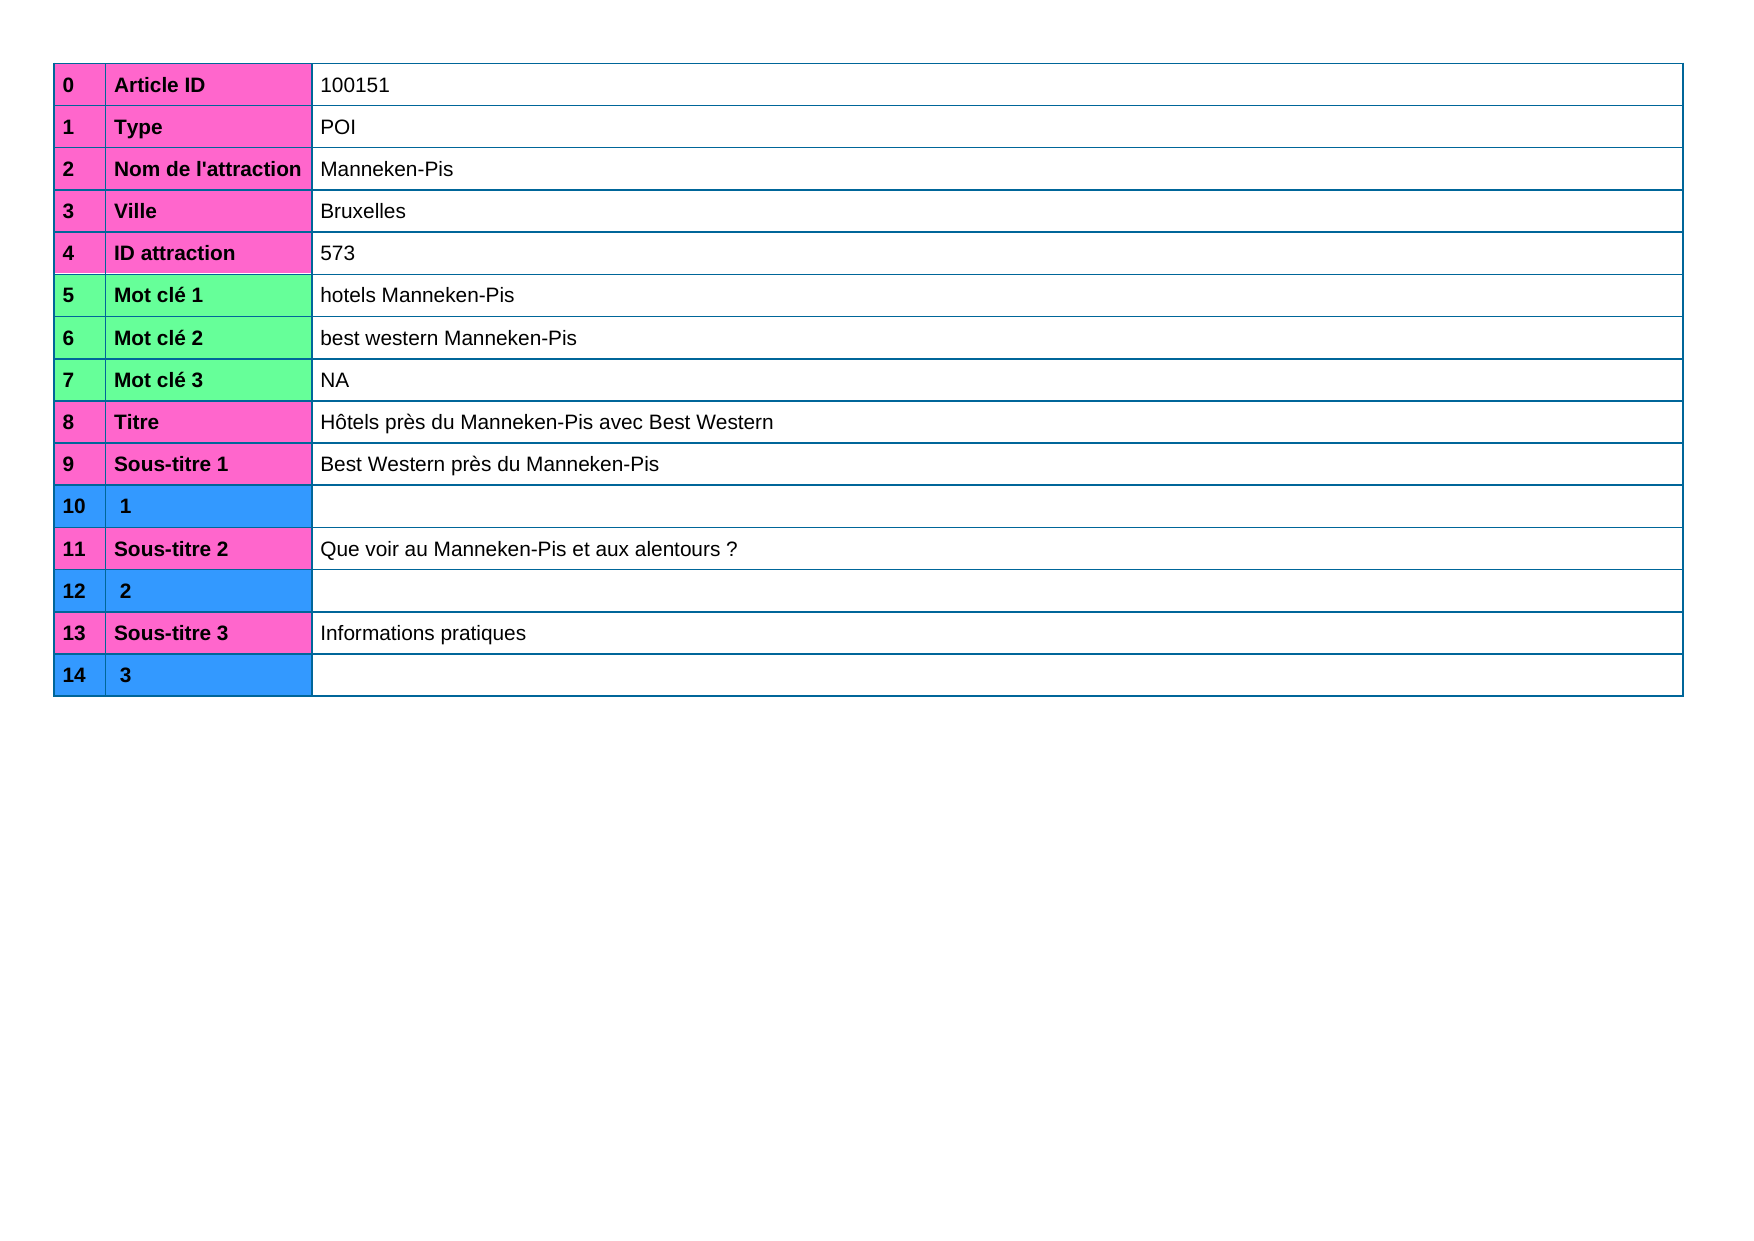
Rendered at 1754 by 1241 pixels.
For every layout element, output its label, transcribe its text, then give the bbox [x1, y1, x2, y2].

table_cell 4 [55, 233, 105, 273]
table_header 0 [55, 64, 105, 105]
table_cell 8 [55, 402, 105, 442]
table_cell Sous-titre 2 [106, 528, 311, 569]
table_cell Manneken-Pis [313, 148, 1682, 189]
table_cell 2 [55, 148, 105, 189]
table_cell Bruxelles [313, 191, 1682, 231]
table_cell hotels Manneken-Pis [313, 275, 1682, 316]
table_cell Best Western près du Manneken-Pis [313, 444, 1682, 484]
table_cell best western Manneken-Pis [313, 317, 1682, 358]
table_cell Mot clé 1 [106, 275, 311, 316]
table_cell 13 [55, 613, 105, 653]
table_cell 3 [106, 655, 311, 695]
table_cell Titre [106, 402, 311, 442]
table_cell Sous-titre 1 [106, 444, 311, 484]
table_cell POI [313, 106, 1682, 147]
table_cell ID attraction [106, 233, 311, 273]
table_cell NA [313, 360, 1682, 400]
table_cell 3 [55, 191, 105, 231]
table_cell Ville [106, 191, 311, 231]
table_cell 12 [55, 570, 105, 611]
table_cell 1 [55, 106, 105, 147]
table_header 100151 [313, 64, 1682, 105]
table_cell 5 [55, 275, 105, 316]
table_cell Nom de l'attraction [106, 148, 311, 189]
table_cell 9 [55, 444, 105, 484]
table_cell Type [106, 106, 311, 147]
table_cell 2 [106, 570, 311, 611]
table_cell [313, 570, 1682, 611]
table_cell 1 [106, 486, 311, 527]
table_cell 10 [55, 486, 105, 527]
table_cell 573 [313, 233, 1682, 273]
table_cell Que voir au Manneken-Pis et aux alentours ? [313, 528, 1682, 569]
table_cell [313, 655, 1682, 695]
table_cell 6 [55, 317, 105, 358]
table_cell Informations pratiques [313, 613, 1682, 653]
table_header Article ID [106, 64, 311, 105]
table_cell Mot clé 2 [106, 317, 311, 358]
table_cell [313, 486, 1682, 527]
table_cell 14 [55, 655, 105, 695]
table_cell Hôtels près du Manneken-Pis avec Best Western [313, 402, 1682, 442]
table_cell 7 [55, 360, 105, 400]
table_cell Sous-titre 3 [106, 613, 311, 653]
table_cell 11 [55, 528, 105, 569]
table_cell Mot clé 3 [106, 360, 311, 400]
